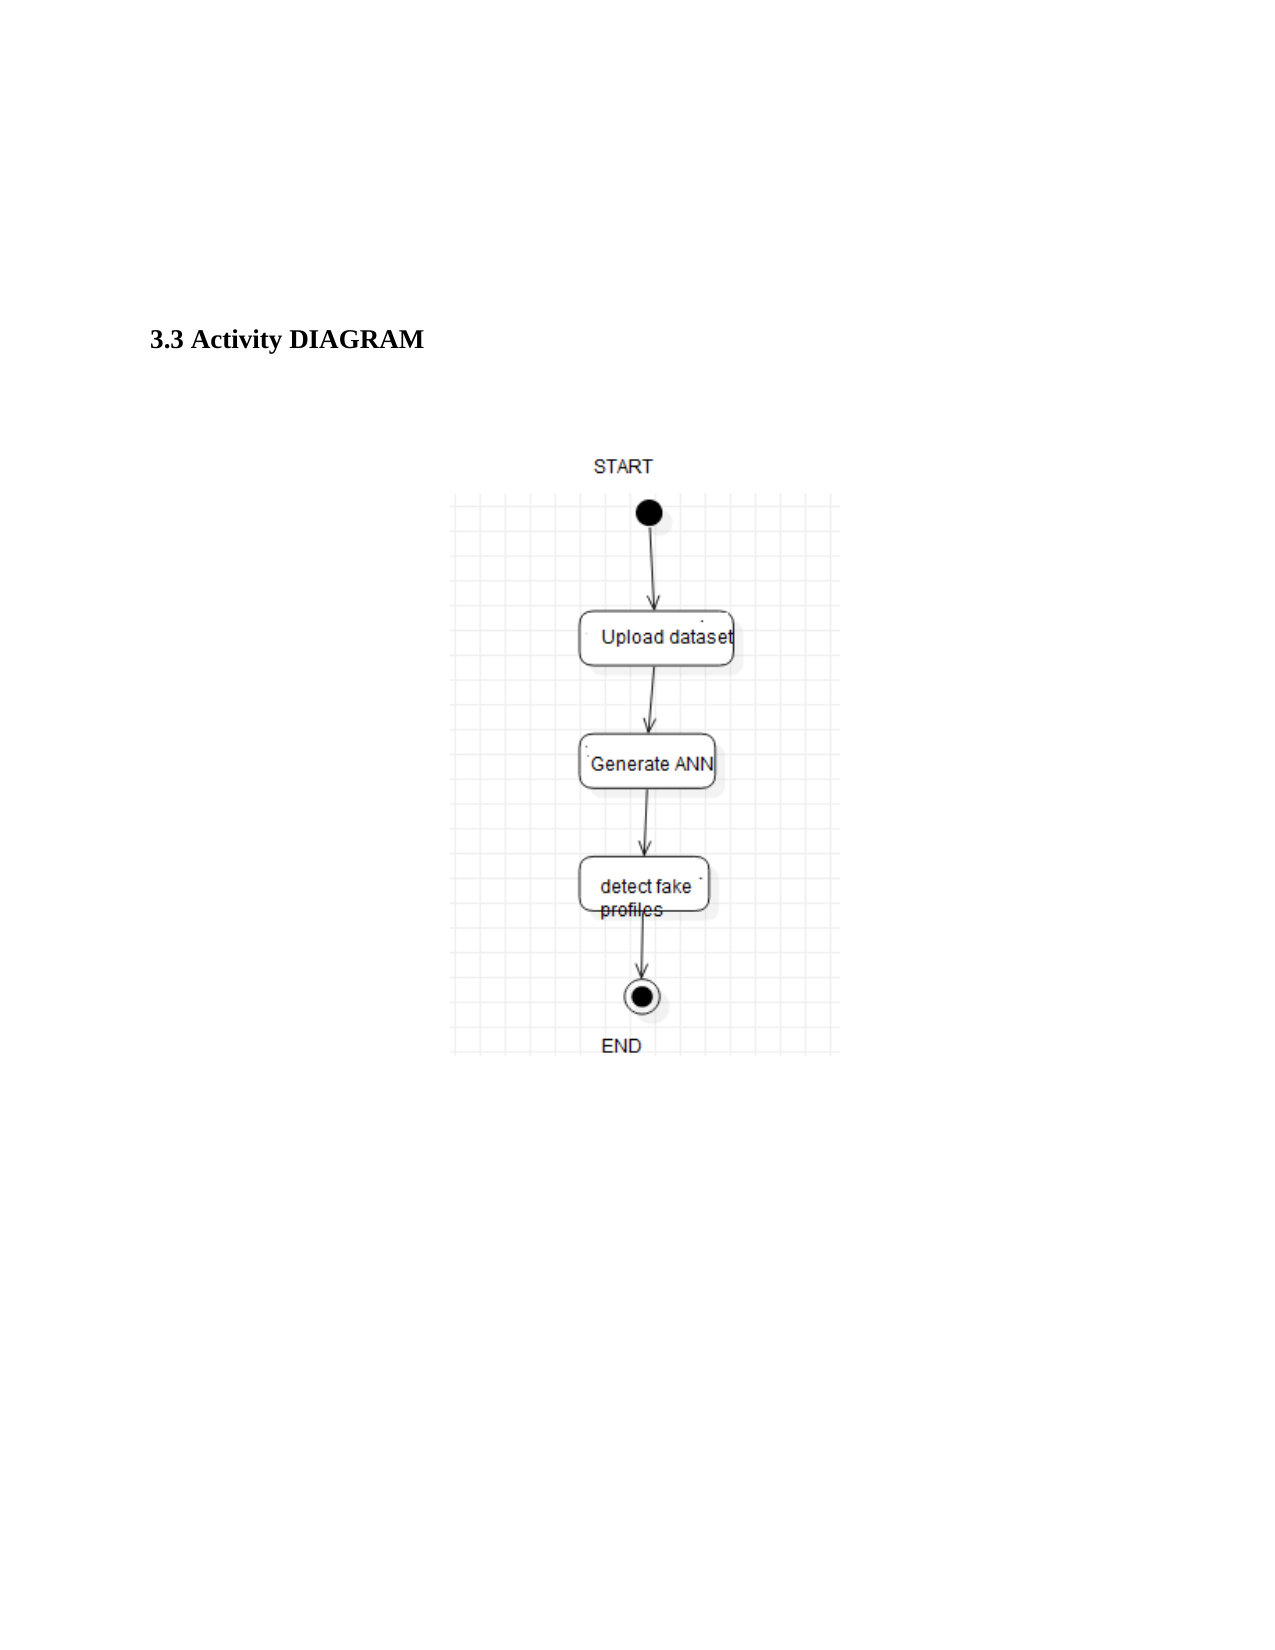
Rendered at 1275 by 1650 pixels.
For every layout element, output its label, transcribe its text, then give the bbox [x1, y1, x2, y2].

subtitle Activity DIAGRAM [150, 323, 1125, 355]
picture [450, 396, 840, 1132]
